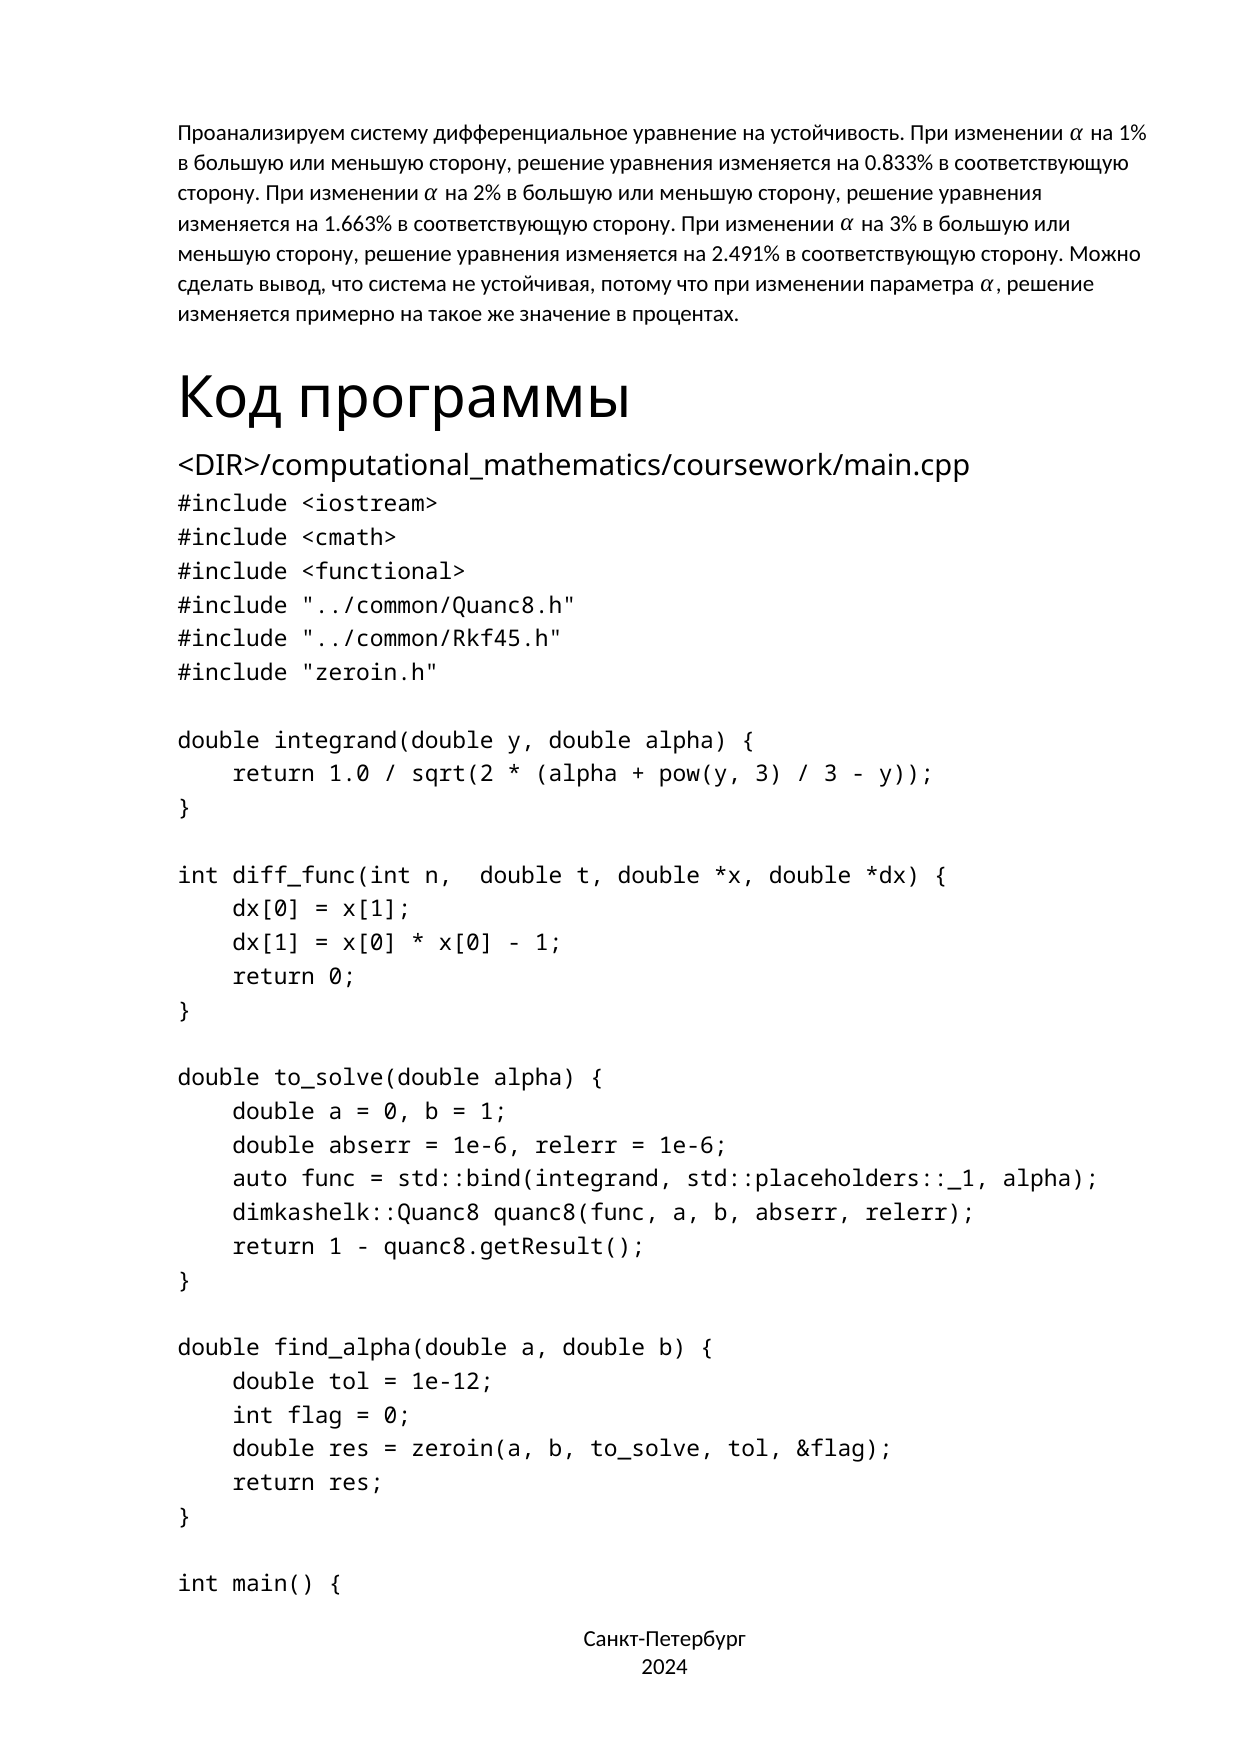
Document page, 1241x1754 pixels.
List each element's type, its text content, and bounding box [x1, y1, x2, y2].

text int diff_func(int n, double t, double *x, double *dx) { [177, 859, 1152, 890]
subtitle Код программы [177, 354, 1152, 434]
text double to_solve(double alpha) { [177, 1061, 1152, 1092]
text #include <iostream> [177, 487, 1152, 519]
text } [177, 1264, 1152, 1295]
text #include "zeroin.h" [177, 656, 1152, 687]
text double abserr = 1e-6, relerr = 1e-6; [177, 1129, 1152, 1160]
text } [177, 791, 1152, 822]
text dx[1] = x[0] * x[0] - 1; [177, 926, 1152, 957]
text return 1 - quanc8.getResult(); [177, 1230, 1152, 1261]
text #include <cmath> [177, 521, 1152, 552]
text } [177, 1500, 1152, 1531]
text double find_alpha(double a, double b) { [177, 1331, 1152, 1362]
text double a = 0, b = 1; [177, 1095, 1152, 1126]
text #include "../common/Quanc8.h" [177, 589, 1152, 620]
text } [177, 994, 1152, 1025]
text int main() { [177, 1567, 1152, 1599]
text return 0; [177, 960, 1152, 991]
text auto func = std::bind(integrand, std::placeholders::_1, alpha); [177, 1162, 1152, 1194]
text dx[0] = x[1]; [177, 892, 1152, 924]
text double res = zeroin(a, b, to_solve, tol, &flag); [177, 1432, 1152, 1464]
text #include "../common/Rkf45.h" [177, 622, 1152, 654]
subtitle <DIR>/computational_mathematics/coursework/main.cpp [177, 444, 1152, 484]
text int flag = 0; [177, 1399, 1152, 1430]
text double tol = 1e-12; [177, 1365, 1152, 1396]
text #include <functional> [177, 555, 1152, 586]
text double integrand(double y, double alpha) { [177, 724, 1152, 755]
text return res; [177, 1466, 1152, 1497]
text dimkashelk::Quanc8 quanc8(func, a, b, abserr, relerr); [177, 1196, 1152, 1227]
text return 1.0 / sqrt(2 * (alpha + pow(y, 3) / 3 - y)); [177, 757, 1152, 789]
text Проанализируем систему дифференциальное уравнение на устойчивость. При изменении на 1% в большую или меньшую сторону, решение уравнения изменяется на 0.833% в соответствующую сторону. При изменении на 2% в большую или меньшую сторону, решение уравнения изменяется на 1.663% в соответствующую сторону. При изменении на 3% в большую или меньшую сторону, решение уравнения изменяется на 2.491% в соответствующую сторону. Можно сделать вывод, что система не устойчивая, потому что при изменении параметра , решение изменяется примерно на такое же значение в процентах. [177, 118, 1152, 327]
